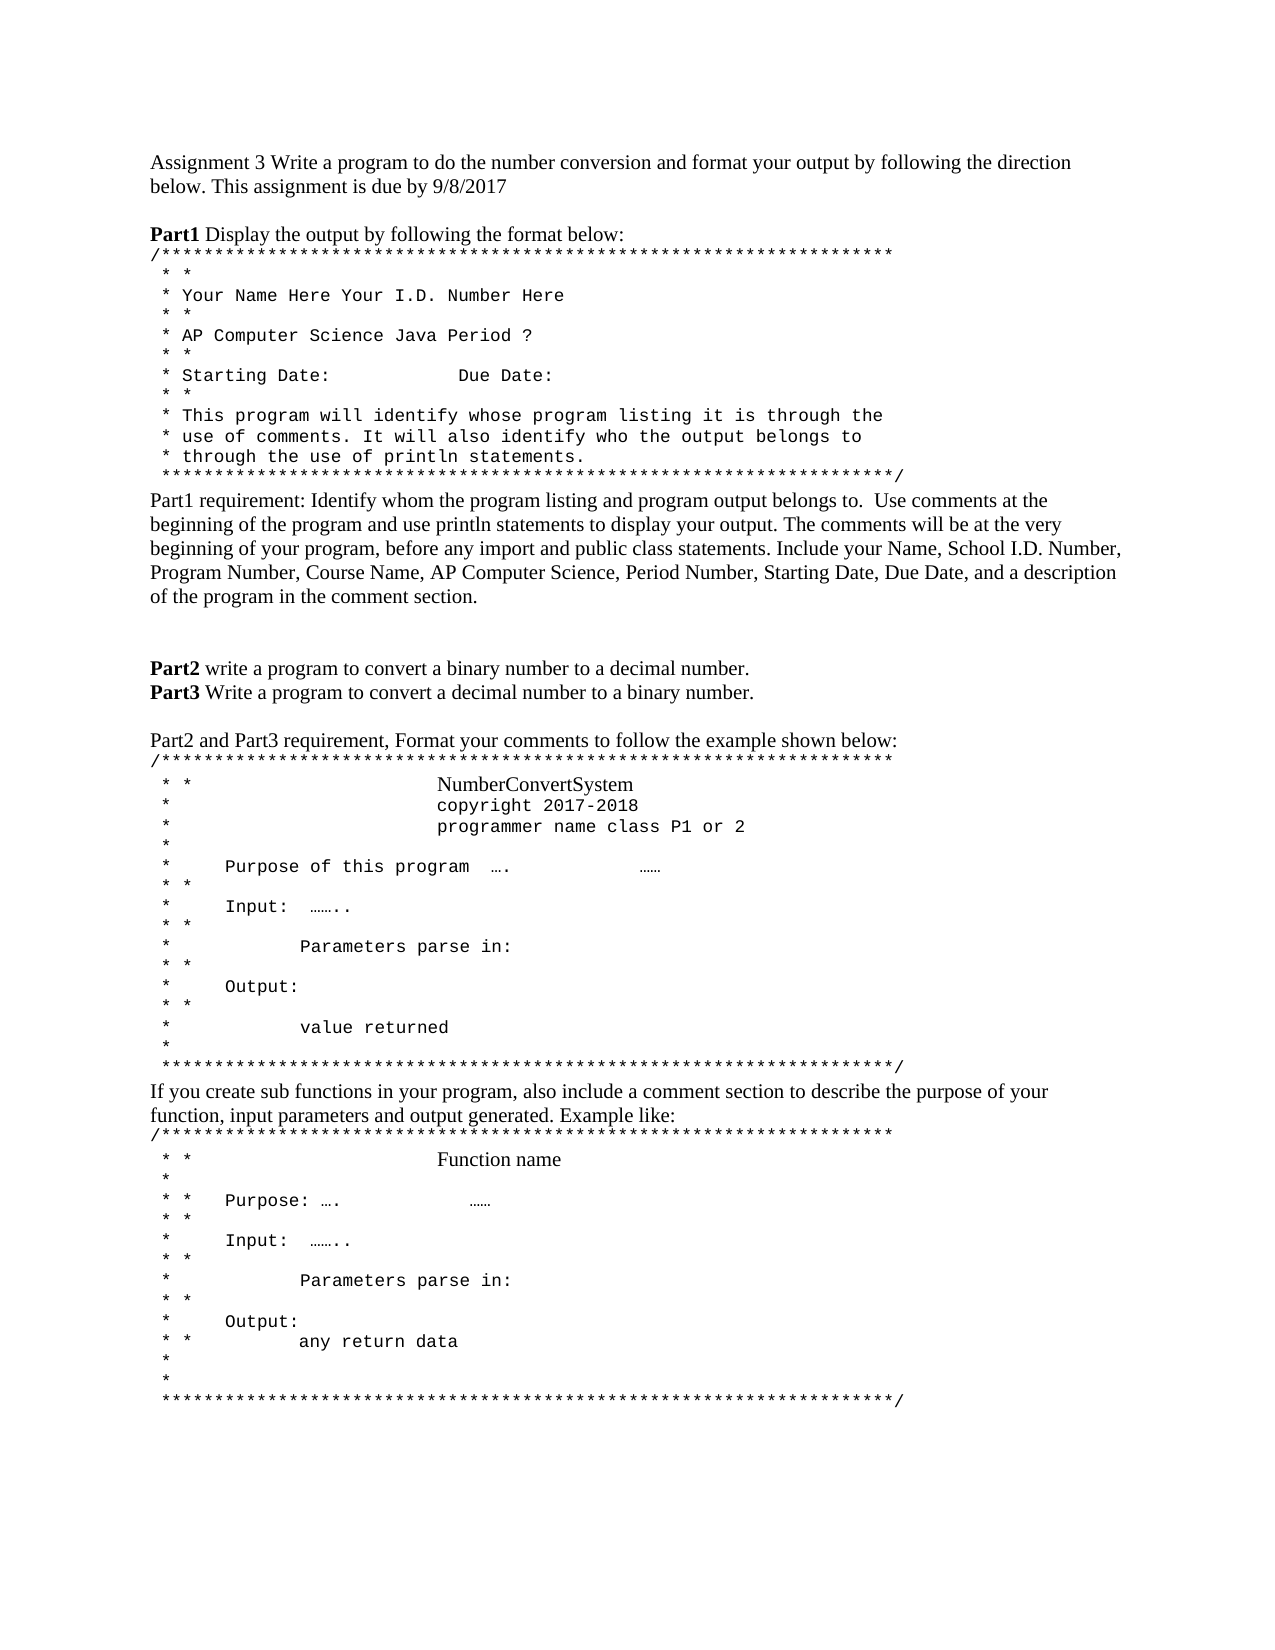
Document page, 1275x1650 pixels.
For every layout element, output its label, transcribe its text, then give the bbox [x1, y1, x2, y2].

text * [150, 1352, 1125, 1373]
text * Your Name Here Your I.D. Number Here [150, 286, 1125, 307]
text * Input: …….. [150, 1232, 1125, 1252]
text *********************************************************************/ [150, 1393, 1125, 1413]
text * Parameters parse in: [150, 938, 1125, 958]
text * * [150, 998, 1125, 1018]
text * * [150, 266, 1125, 286]
text * Input: …….. [150, 898, 1125, 918]
text * through the use of println statements. [150, 447, 1125, 467]
text /********************************************************************* [150, 752, 1125, 772]
text * This program will identify whose program listing it is through the [150, 407, 1125, 427]
text * Output: [150, 1312, 1125, 1332]
text * * [150, 1212, 1125, 1232]
text /********************************************************************* [150, 246, 1125, 266]
text Assignment 3 Write a program to do the number conversion and format your output by following the direction below. This assignment is due by 9/8/2017 [150, 150, 1125, 198]
text * * any return data [150, 1332, 1125, 1352]
text * Parameters parse in: [150, 1272, 1125, 1292]
text Part3 Write a program to convert a decimal number to a binary number. [150, 680, 1125, 704]
text * * [150, 387, 1125, 407]
text Part2 write a program to convert a binary number to a decimal number. [150, 656, 1125, 680]
text * programmer name class P1 or 2 [150, 817, 1125, 837]
text * Purpose of this program …. …… [150, 857, 1125, 877]
text * * [150, 347, 1125, 367]
text * Starting Date: Due Date: [150, 367, 1125, 387]
text * * Purpose: …. …… [150, 1192, 1125, 1212]
text *********************************************************************/ [150, 467, 1125, 487]
text * [150, 837, 1125, 857]
text If you create sub functions in your program, also include a comment section to describe the purpose of your function, input parameters and output generated. Example like: [150, 1078, 1125, 1127]
text * [150, 1373, 1125, 1393]
text Part2 and Part3 requirement, Format your comments to follow the example shown below: [150, 728, 1125, 752]
text * * Function name [150, 1147, 1125, 1172]
text * Output: [150, 978, 1125, 998]
text *********************************************************************/ [150, 1058, 1125, 1078]
text * * NumberConvertSystem [150, 772, 1125, 797]
text * * [150, 307, 1125, 327]
text Part1 requirement: Identify whom the program listing and program output belongs to. Use comments at the beginning of the program and use println statements to display your output. The comments will be at the very beginning of your program, before any import and public class statements. Include your Name, School I.D. Number, Program Number, Course Name, AP Computer Science, Period Number, Starting Date, Due Date, and a description of the program in the comment section. [150, 487, 1125, 608]
text * * [150, 958, 1125, 978]
text * * [150, 918, 1125, 938]
text Part1 Display the output by following the format below: [150, 222, 1125, 246]
text * use of comments. It will also identify who the output belongs to [150, 427, 1125, 447]
text * * [150, 1292, 1125, 1312]
text * value returned [150, 1018, 1125, 1038]
text * [150, 1038, 1125, 1058]
text * copyright 2017-2018 [150, 797, 1125, 817]
text * * [150, 877, 1125, 898]
text * * [150, 1252, 1125, 1272]
text * [150, 1172, 1125, 1192]
text /********************************************************************* [150, 1127, 1125, 1147]
text * AP Computer Science Java Period ? [150, 327, 1125, 347]
